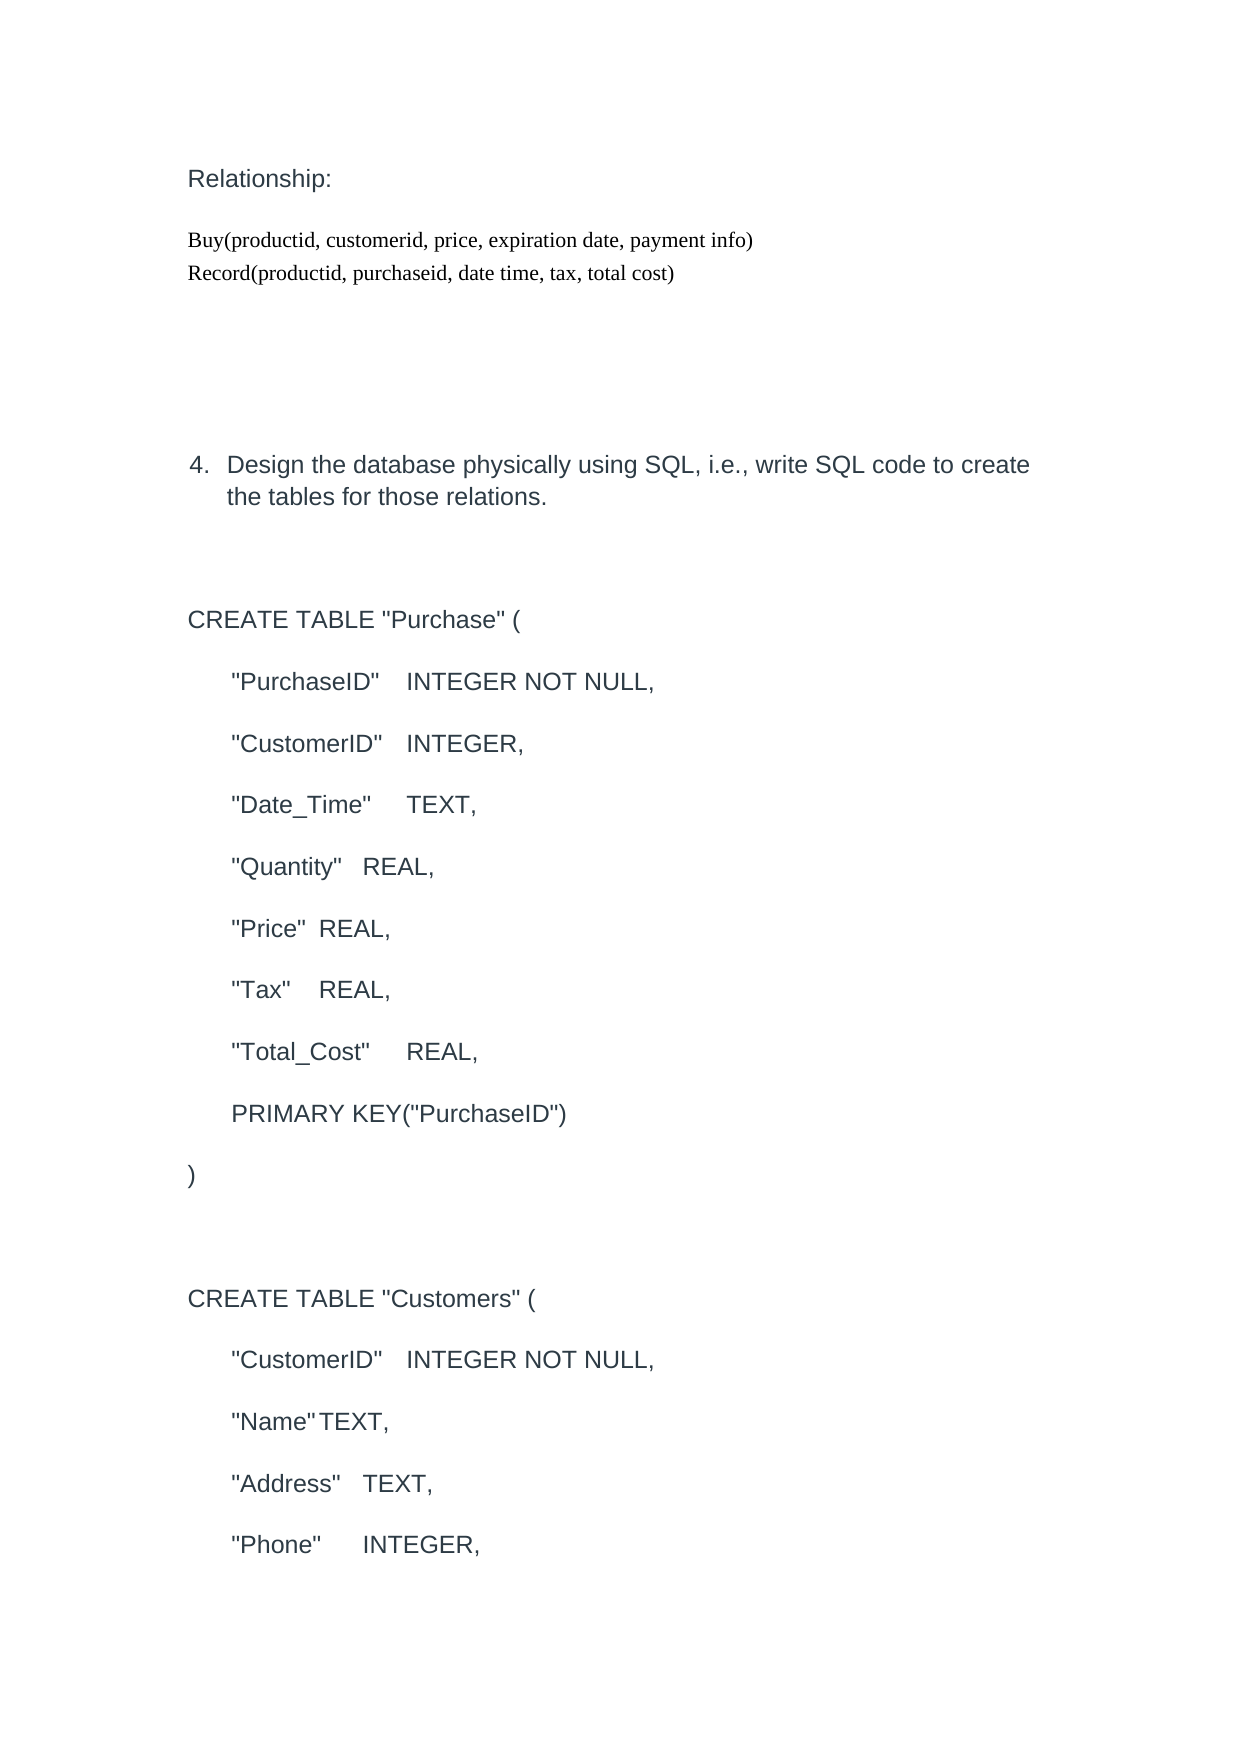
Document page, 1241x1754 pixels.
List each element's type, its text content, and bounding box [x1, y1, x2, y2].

text "Phone" INTEGER, [187, 1529, 1053, 1561]
text CREATE TABLE "Purchase" ( [187, 604, 1053, 636]
text "Date_Time" TEXT, [187, 789, 1053, 821]
list Design the database physically using SQL, i.e., write SQL code to create the tables for those relations. [189, 448, 1053, 513]
text "Price" REAL, [187, 912, 1053, 944]
text Relationship: [187, 162, 1053, 194]
text "Quantity" REAL, [187, 850, 1053, 883]
text "PurchaseID" INTEGER NOT NULL, [187, 665, 1053, 698]
text "Address" TEXT, [187, 1467, 1053, 1499]
text "CustomerID" INTEGER NOT NULL, [187, 1344, 1053, 1376]
text Record(productid, purchaseid, date time, tax, total cost) [187, 256, 1053, 289]
text "Name" TEXT, [187, 1405, 1053, 1438]
text "Total_Cost" REAL, [187, 1035, 1053, 1068]
text ) [187, 1159, 1053, 1191]
text Buy(productid, customerid, price, expiration date, payment info) [187, 224, 1053, 256]
text "CustomerID" INTEGER, [187, 727, 1053, 759]
text PRIMARY KEY("PurchaseID") [187, 1097, 1053, 1129]
text "Tax" REAL, [187, 974, 1053, 1006]
text CREATE TABLE "Customers" ( [187, 1282, 1053, 1314]
